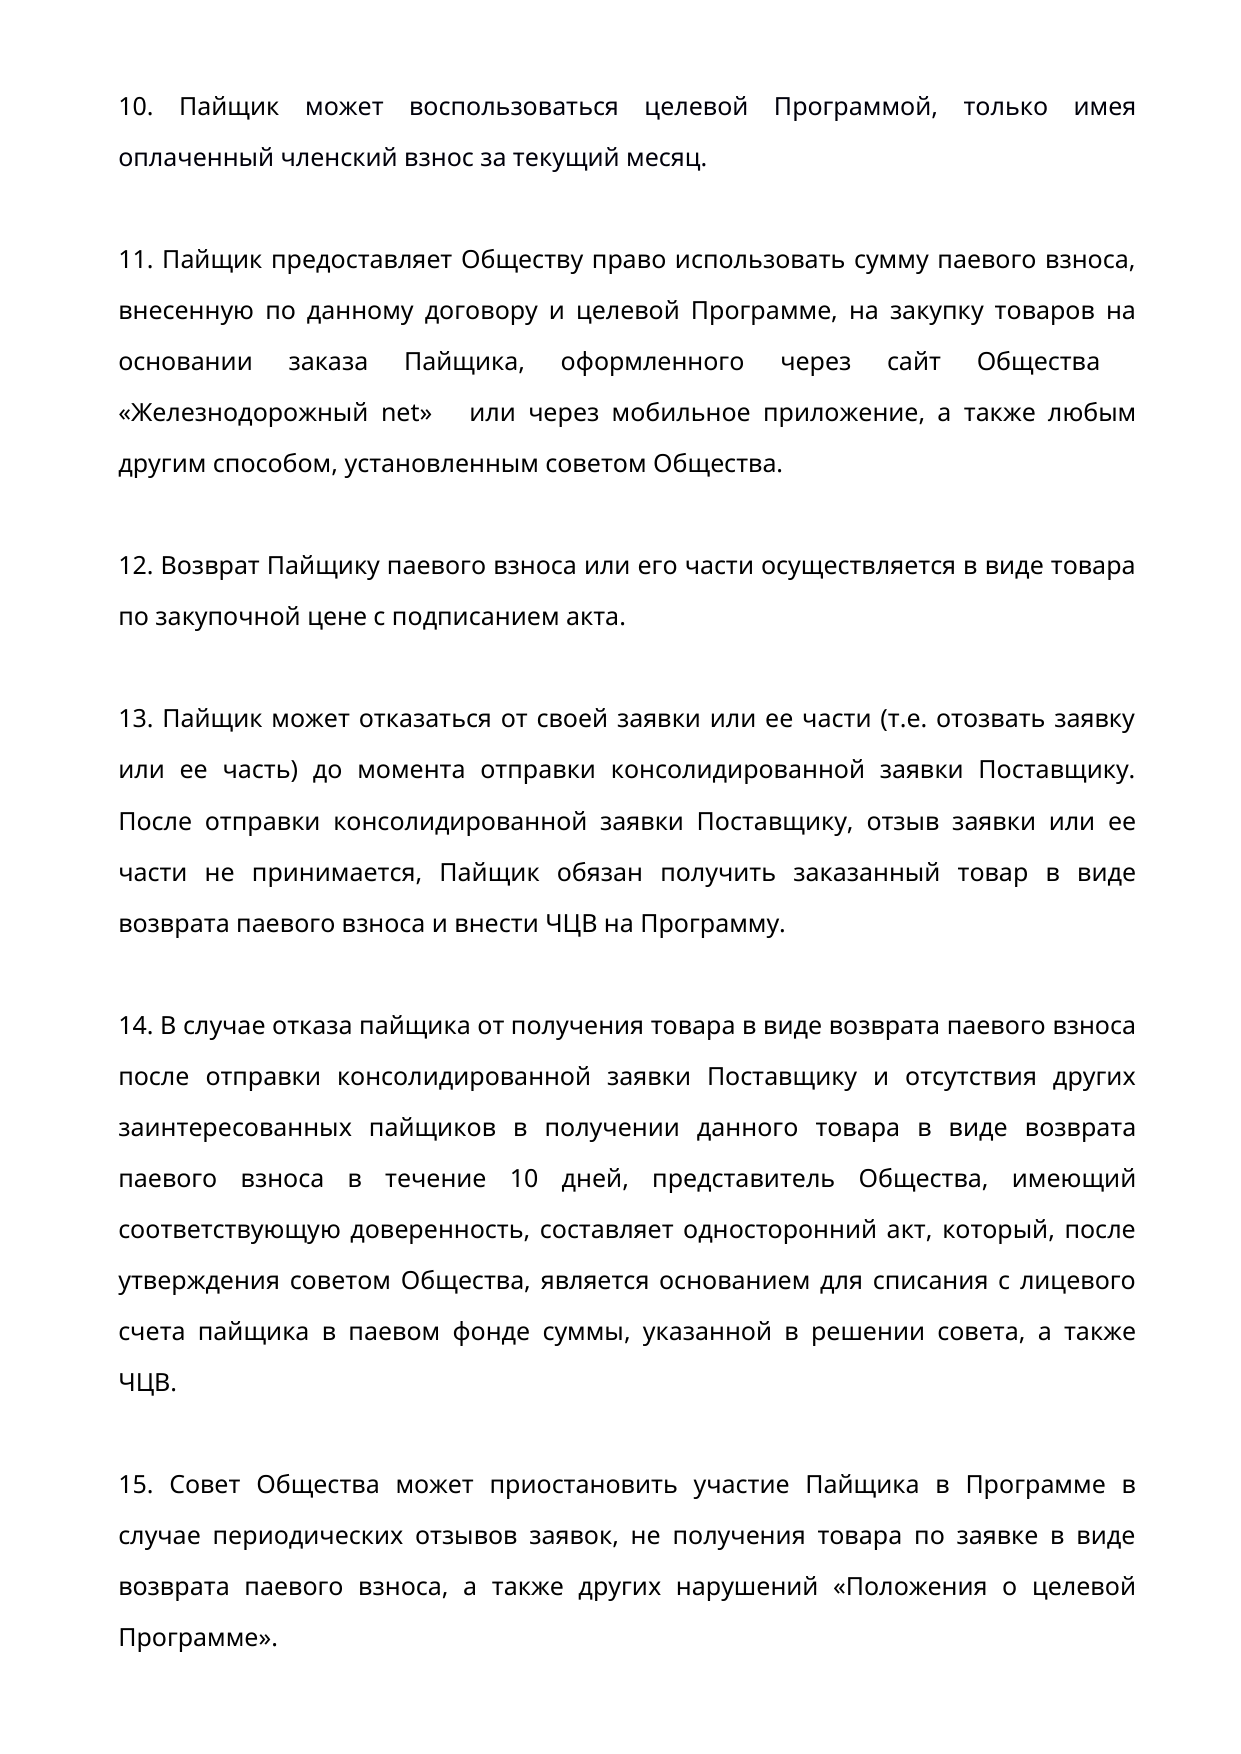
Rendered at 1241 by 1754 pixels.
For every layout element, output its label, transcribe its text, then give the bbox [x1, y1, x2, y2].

list 10. Пайщик может воспользоваться целевой Программой, только имея оплаченный членский взнос за текущий месяц. [118, 89, 1137, 174]
text 14. В случае отказа пайщика от получения товара в виде возврата паевого взноса после отправки консолидированной заявки Поставщику и отсутствия других заинтересованных пайщиков в получении данного товара в виде возврата паевого взноса в течение 10 дней, представитель Общества, имеющий соответствующую доверенность, составляет односторонний акт, который, после утверждения советом Общества, является основанием для списания с лицевого счета пайщика в паевом фонде суммы, указанной в решении совета, а также ЧЦВ. [118, 1007, 1137, 1399]
text 13. Пайщик может отказаться от своей заявки или ее части (т.е. отозвать заявку или ее часть) до момента отправки консолидированной заявки Поставщику. После отправки консолидированной заявки Поставщику, отзыв заявки или ее части не принимается, Пайщик обязан получить заказанный товар в виде возврата паевого взноса и внести ЧЦВ на Программу. [118, 701, 1137, 939]
text 12. Возврат Пайщику паевого взноса или его части осуществляется в виде товара по закупочной цене с подписанием акта. [118, 548, 1137, 633]
text 15. Совет Общества может приостановить участие Пайщика в Программе в случае периодических отзывов заявок, не получения товара по заявке в виде возврата паевого взноса, а также других нарушений «Положения о целевой Программе». [118, 1467, 1137, 1654]
list 11. Пайщик предоставляет Обществу право использовать сумму паевого взноса, внесенную по данному договору и целевой Программе, на закупку товаров на основании заказа Пайщика, оформленного через сайт Общества «Железнодорожный net» или через мобильное приложение, а также любым другим способом, установленным советом Общества. [118, 242, 1137, 480]
